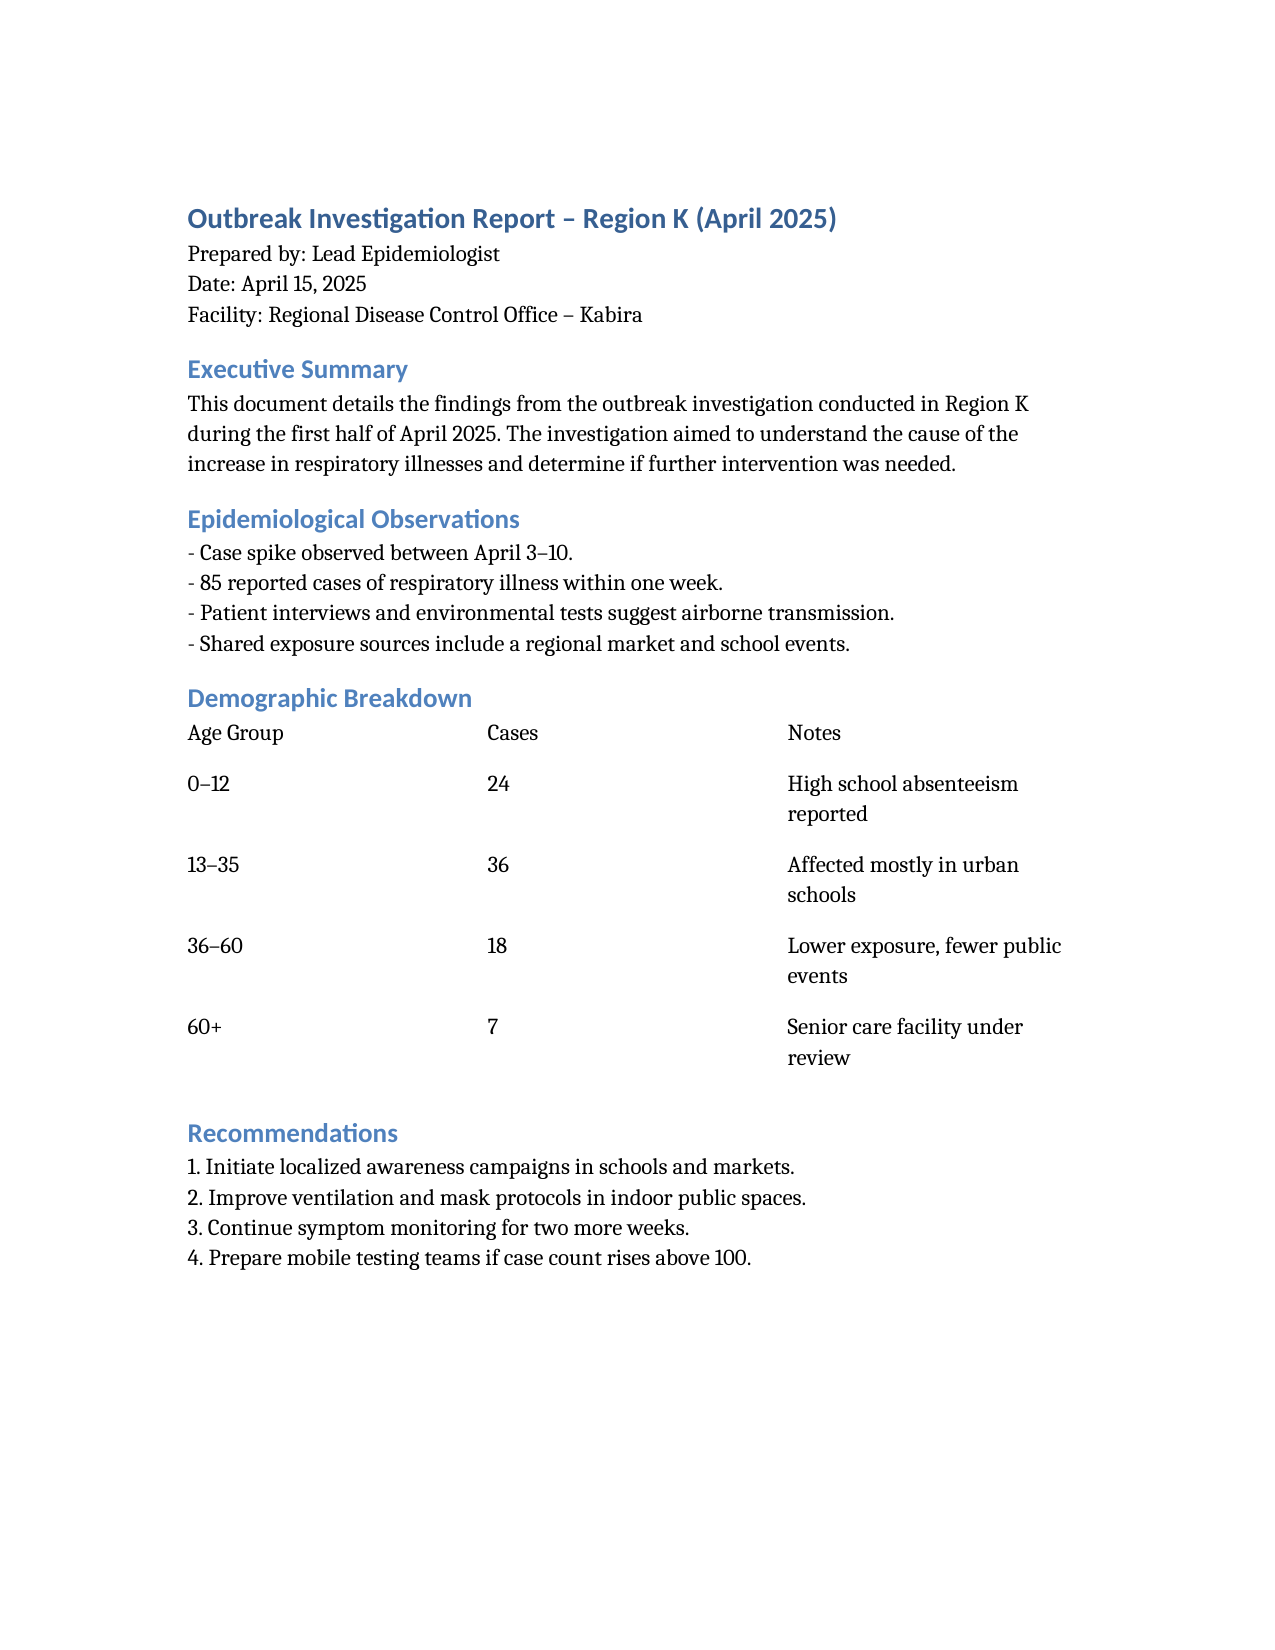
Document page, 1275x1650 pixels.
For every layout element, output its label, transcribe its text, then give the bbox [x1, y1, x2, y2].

subtitle Outbreak Investigation Report – Region K (April 2025) [187, 200, 1087, 236]
table_cell 7 [476, 1014, 776, 1095]
table_cell 0–12 [176, 770, 476, 852]
subtitle Recommendations [187, 1116, 1087, 1149]
table_cell 13–35 [176, 852, 476, 933]
table_cell 18 [476, 933, 776, 1014]
text Prepared by: Lead Epidemiologist Date: April 15, 2025 Facility: Regional Disease Control Office – Kabira [187, 241, 1087, 328]
table_cell 36 [476, 852, 776, 933]
table_header Age Group [176, 719, 476, 770]
subtitle Executive Summary [187, 352, 1087, 385]
subtitle Epidemiological Observations [187, 502, 1087, 535]
table_cell 60+ [176, 1014, 476, 1095]
subtitle Demographic Breakdown [187, 681, 1087, 714]
table_header Notes [776, 719, 1076, 770]
table_cell Lower exposure, fewer public events [776, 933, 1076, 1014]
table_header Cases [476, 719, 776, 770]
table_cell Affected mostly in urban schools [776, 852, 1076, 933]
text 1. Initiate localized awareness campaigns in schools and markets. 2. Improve ventilation and mask protocols in indoor public spaces. 3. Continue symptom monitoring for two more weeks. 4. Prepare mobile testing teams if case count rises above 100. [187, 1154, 1087, 1271]
table_cell 36–60 [176, 933, 476, 1014]
text - Case spike observed between April 3–10. - 85 reported cases of respiratory illness within one week. - Patient interviews and environmental tests suggest airborne transmission. - Shared exposure sources include a regional market and school events. [187, 540, 1087, 657]
text This document details the findings from the outbreak investigation conducted in Region K during the first half of April 2025. The investigation aimed to understand the cause of the increase in respiratory illnesses and determine if further intervention was needed. [187, 390, 1087, 477]
table_cell Senior care facility under review [776, 1014, 1076, 1095]
table_cell 24 [476, 770, 776, 852]
table_cell High school absenteeism reported [776, 770, 1076, 852]
